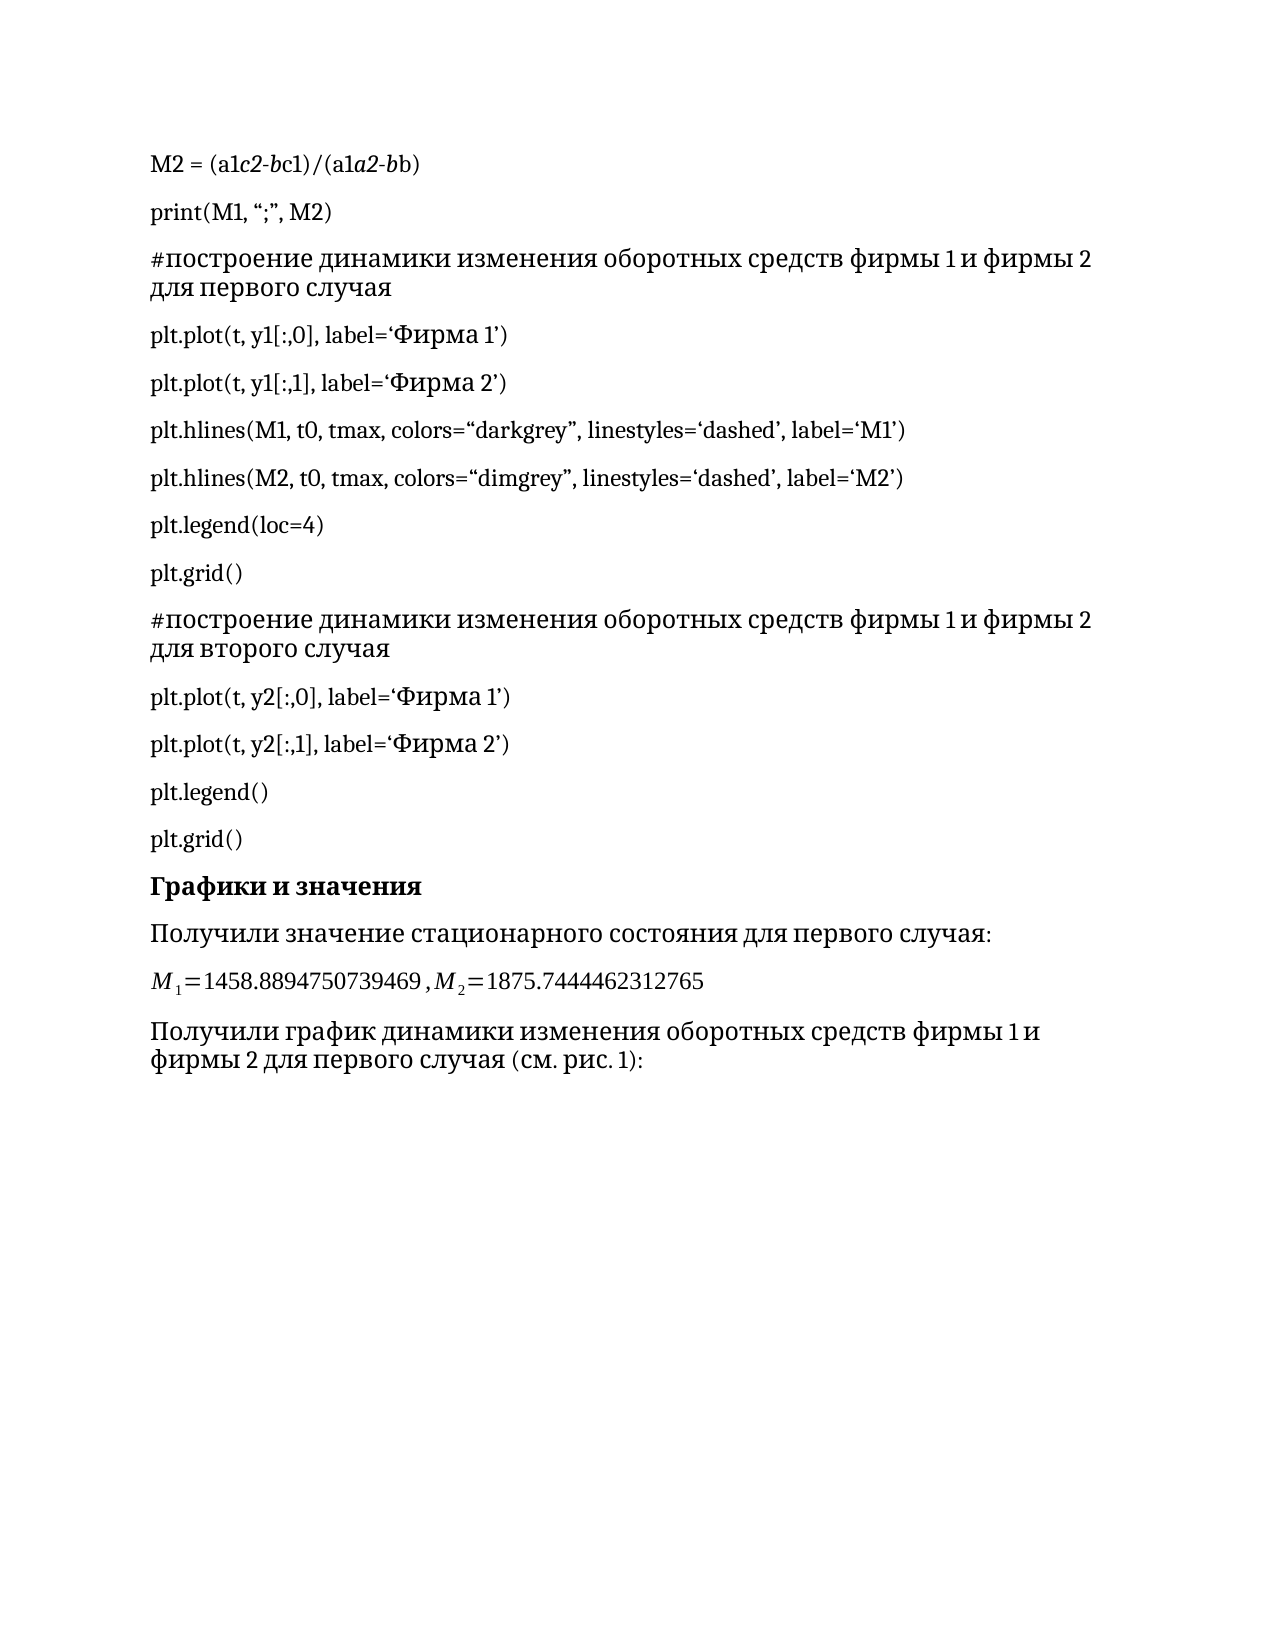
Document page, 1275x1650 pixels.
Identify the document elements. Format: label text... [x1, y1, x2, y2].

text #построение динамики изменения оборотных средств фирмы 1 и фирмы 2 для первого случая [150, 245, 1125, 302]
text plt.plot(t, y2[:,0], label=‘Фирма 1’) [150, 682, 1125, 711]
text print(M1, “;”, M2) [150, 197, 1125, 226]
text plt.plot(t, y2[:,1], label=‘Фирма 2’) [150, 730, 1125, 759]
text M2 = (a1c2-bc1)/(a1a2-bb) [150, 150, 1125, 179]
text plt.legend() [150, 777, 1125, 806]
text Получили значение стационарного состояния для первого случая: [150, 920, 1125, 949]
text plt.hlines(M2, t0, tmax, colors=“dimgrey”, linestyles=‘dashed’, label=‘M2’) [150, 464, 1125, 492]
text plt.grid() [150, 825, 1125, 854]
text #построение динамики изменения оборотных средств фирмы 1 и фирмы 2 для второго случая [150, 606, 1125, 664]
text Получили график динамики изменения оборотных средств фирмы 1 и фирмы 2 для первого случая (см. рис. 1): [150, 1018, 1125, 1075]
text plt.hlines(M1, t0, tmax, colors=“darkgrey”, linestyles=‘dashed’, label=‘M1’) [150, 416, 1125, 445]
text plt.legend(loc=4) [150, 511, 1125, 540]
text plt.grid() [150, 559, 1125, 587]
text plt.plot(t, y1[:,0], label=‘Фирма 1’) [150, 321, 1125, 350]
text plt.plot(t, y1[:,1], label=‘Фирма 2’) [150, 369, 1125, 397]
text Графики и значения [150, 872, 1125, 901]
